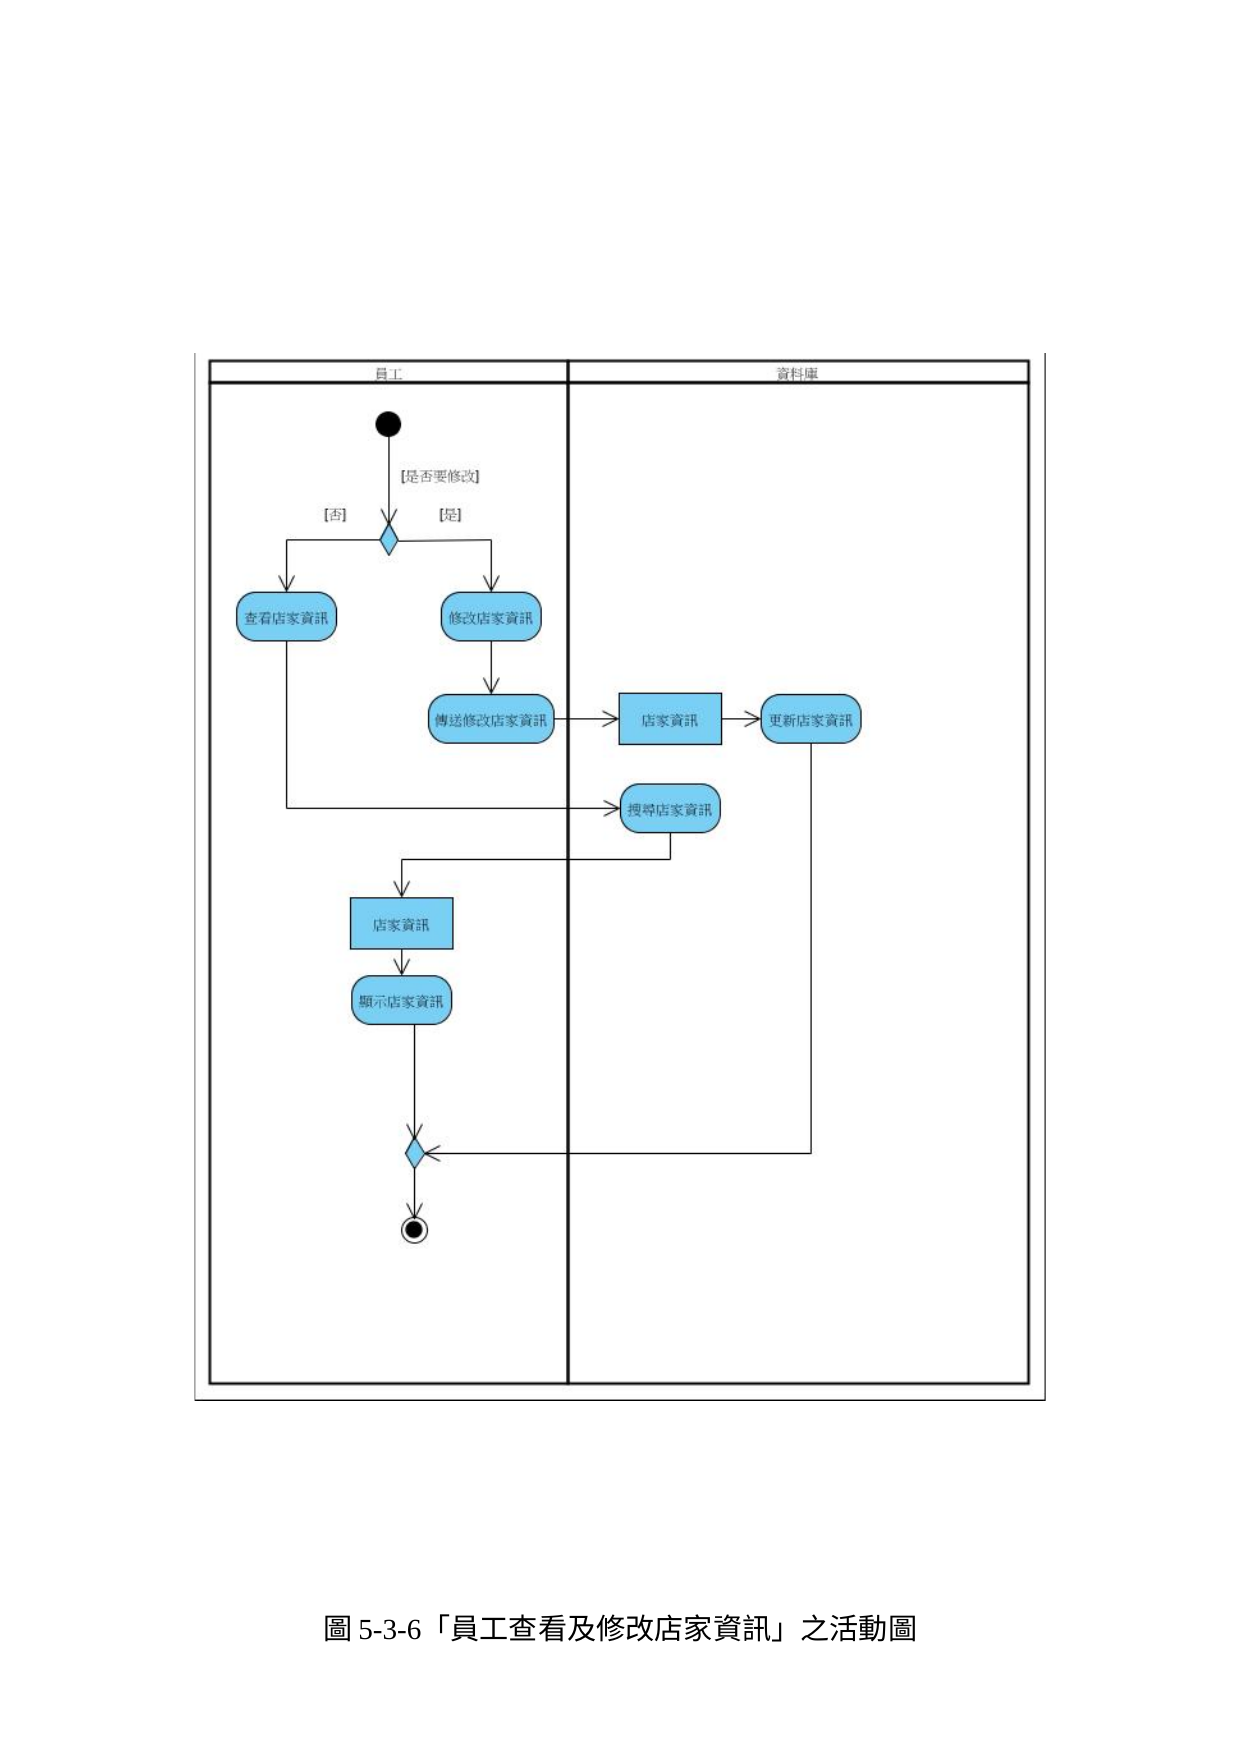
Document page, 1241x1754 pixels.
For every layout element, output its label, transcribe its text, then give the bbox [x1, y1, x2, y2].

picture [194, 353, 1046, 1401]
text 圖5-3-6「員工查看及修改店家資訊」之活動圖 [89, 1589, 1152, 1664]
